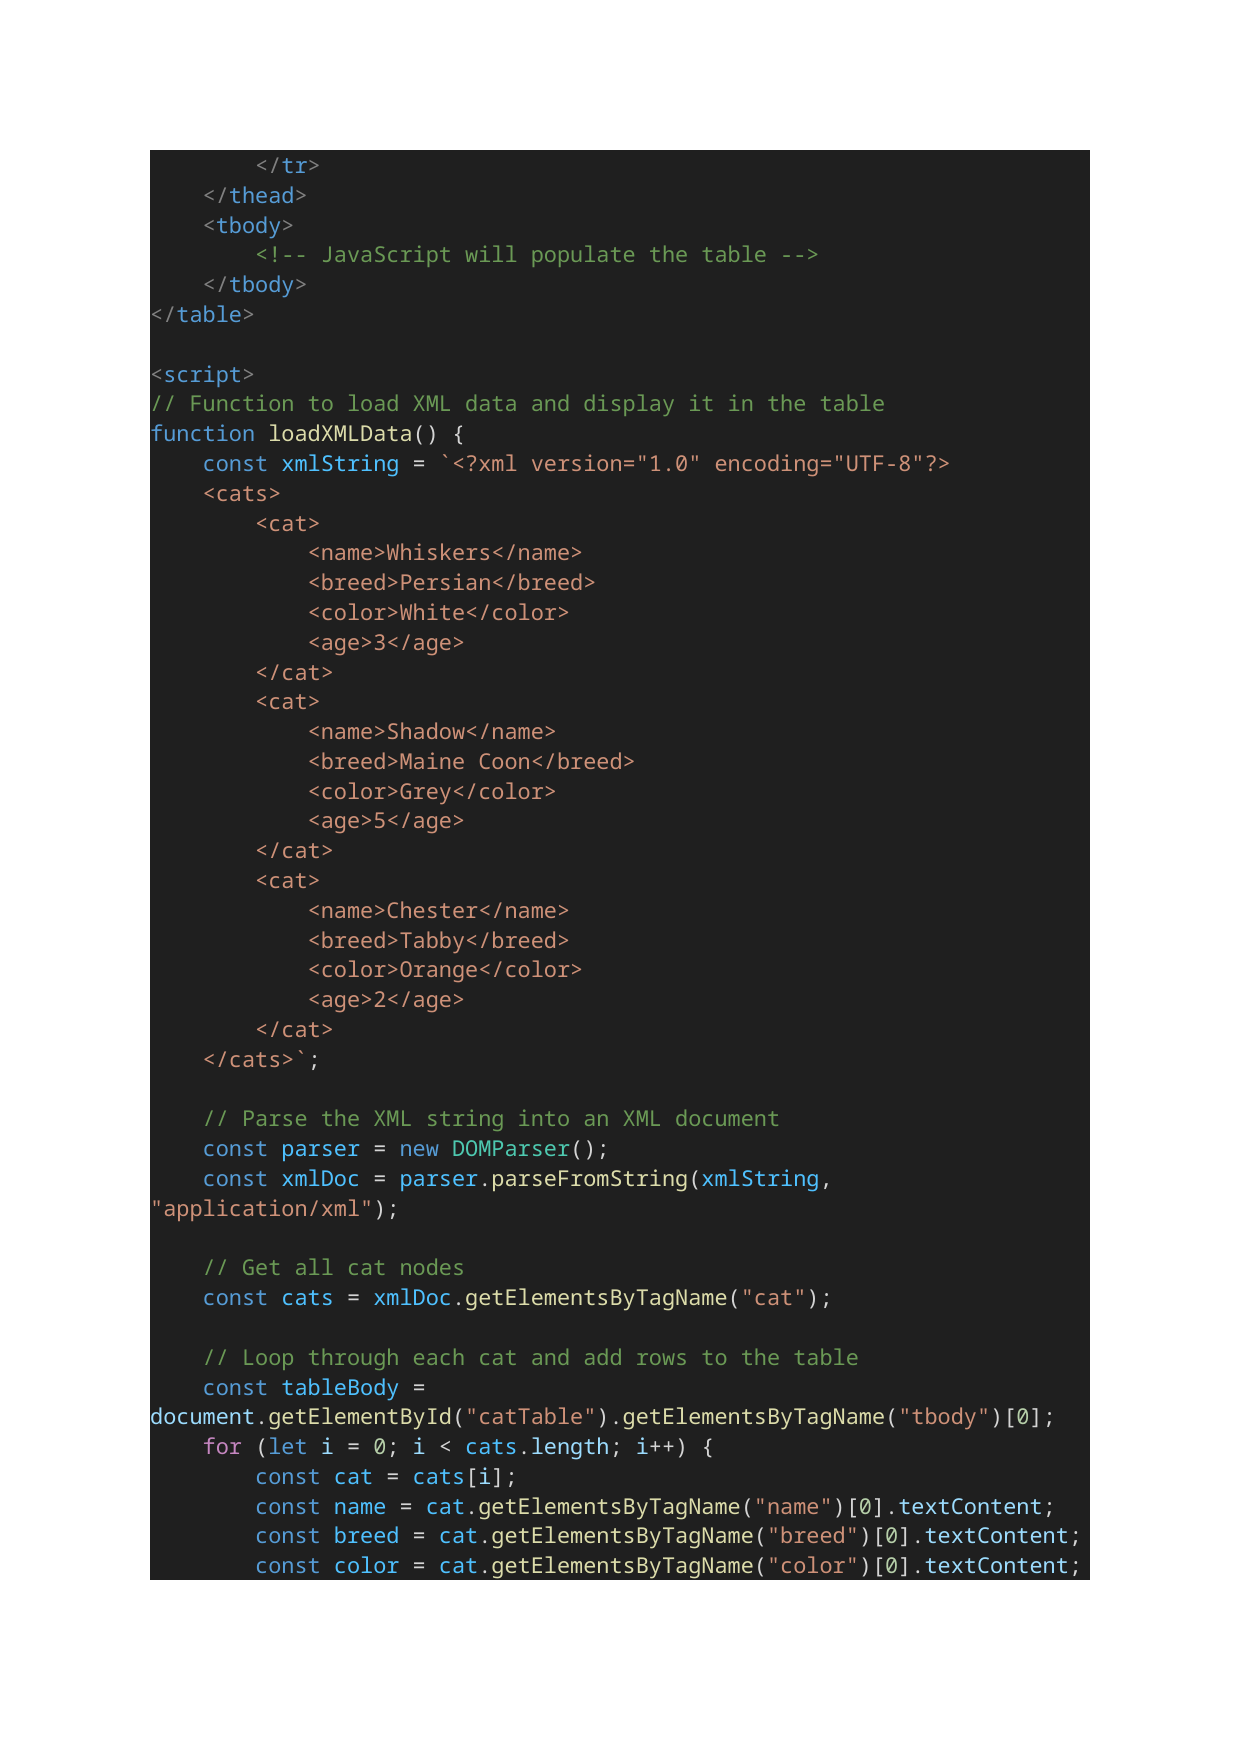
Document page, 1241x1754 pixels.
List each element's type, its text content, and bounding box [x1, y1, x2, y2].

text </cat> [150, 656, 1090, 686]
text <name>Whiskers</name> [150, 537, 1090, 567]
text <age>5</age> [150, 805, 1090, 835]
text </thead> [150, 180, 1090, 209]
text </table> [150, 299, 1090, 329]
text const name = cat.getElementsByTagName("name")[0].textContent; [150, 1491, 1090, 1520]
text <cats> [150, 478, 1090, 507]
text // Parse the XML string into an XML document [150, 1103, 1090, 1133]
text <cat> [150, 686, 1090, 716]
text <color>White</color> [150, 597, 1090, 627]
text <breed>Persian</breed> [150, 567, 1090, 597]
text <!-- JavaScript will populate the table --> [150, 239, 1090, 269]
text for (let i = 0; i < cats.length; i++) { [150, 1431, 1090, 1461]
text const xmlDoc = parser.parseFromString(xmlString, "application/xml"); [150, 1163, 1090, 1222]
text // Loop through each cat and add rows to the table [150, 1342, 1090, 1371]
text const cats = xmlDoc.getElementsByTagName("cat"); [150, 1282, 1090, 1312]
text <name>Shadow</name> [150, 716, 1090, 746]
text </tr> [150, 150, 1090, 180]
text <cat> [150, 865, 1090, 895]
text <breed>Maine Coon</breed> [150, 746, 1090, 776]
text <tbody> [150, 209, 1090, 239]
text const parser = new DOMParser(); [150, 1133, 1090, 1163]
text <color>Grey</color> [150, 776, 1090, 805]
text </tbody> [150, 269, 1090, 299]
text <name>Chester</name> [150, 895, 1090, 924]
text const cat = cats[i]; [150, 1461, 1090, 1491]
text const breed = cat.getElementsByTagName("breed")[0].textContent; [150, 1520, 1090, 1550]
text const color = cat.getElementsByTagName("color")[0].textContent; [150, 1550, 1090, 1580]
text const tableBody = document.getElementById("catTable").getElementsByTagName("tbody")[0]; [150, 1371, 1090, 1431]
text <color>Orange</color> [150, 954, 1090, 984]
text <breed>Tabby</breed> [150, 924, 1090, 954]
text const xmlString = `<?xml version="1.0" encoding="UTF-8"?> [150, 448, 1090, 478]
text </cats>`; [150, 1044, 1090, 1073]
text // Function to load XML data and display it in the table [150, 388, 1090, 418]
text </cat> [150, 1014, 1090, 1044]
text <age>3</age> [150, 627, 1090, 656]
text <cat> [150, 507, 1090, 537]
text // Get all cat nodes [150, 1252, 1090, 1282]
text <script> [150, 358, 1090, 388]
text </cat> [150, 835, 1090, 865]
text function loadXMLData() { [150, 418, 1090, 448]
text <age>2</age> [150, 984, 1090, 1014]
